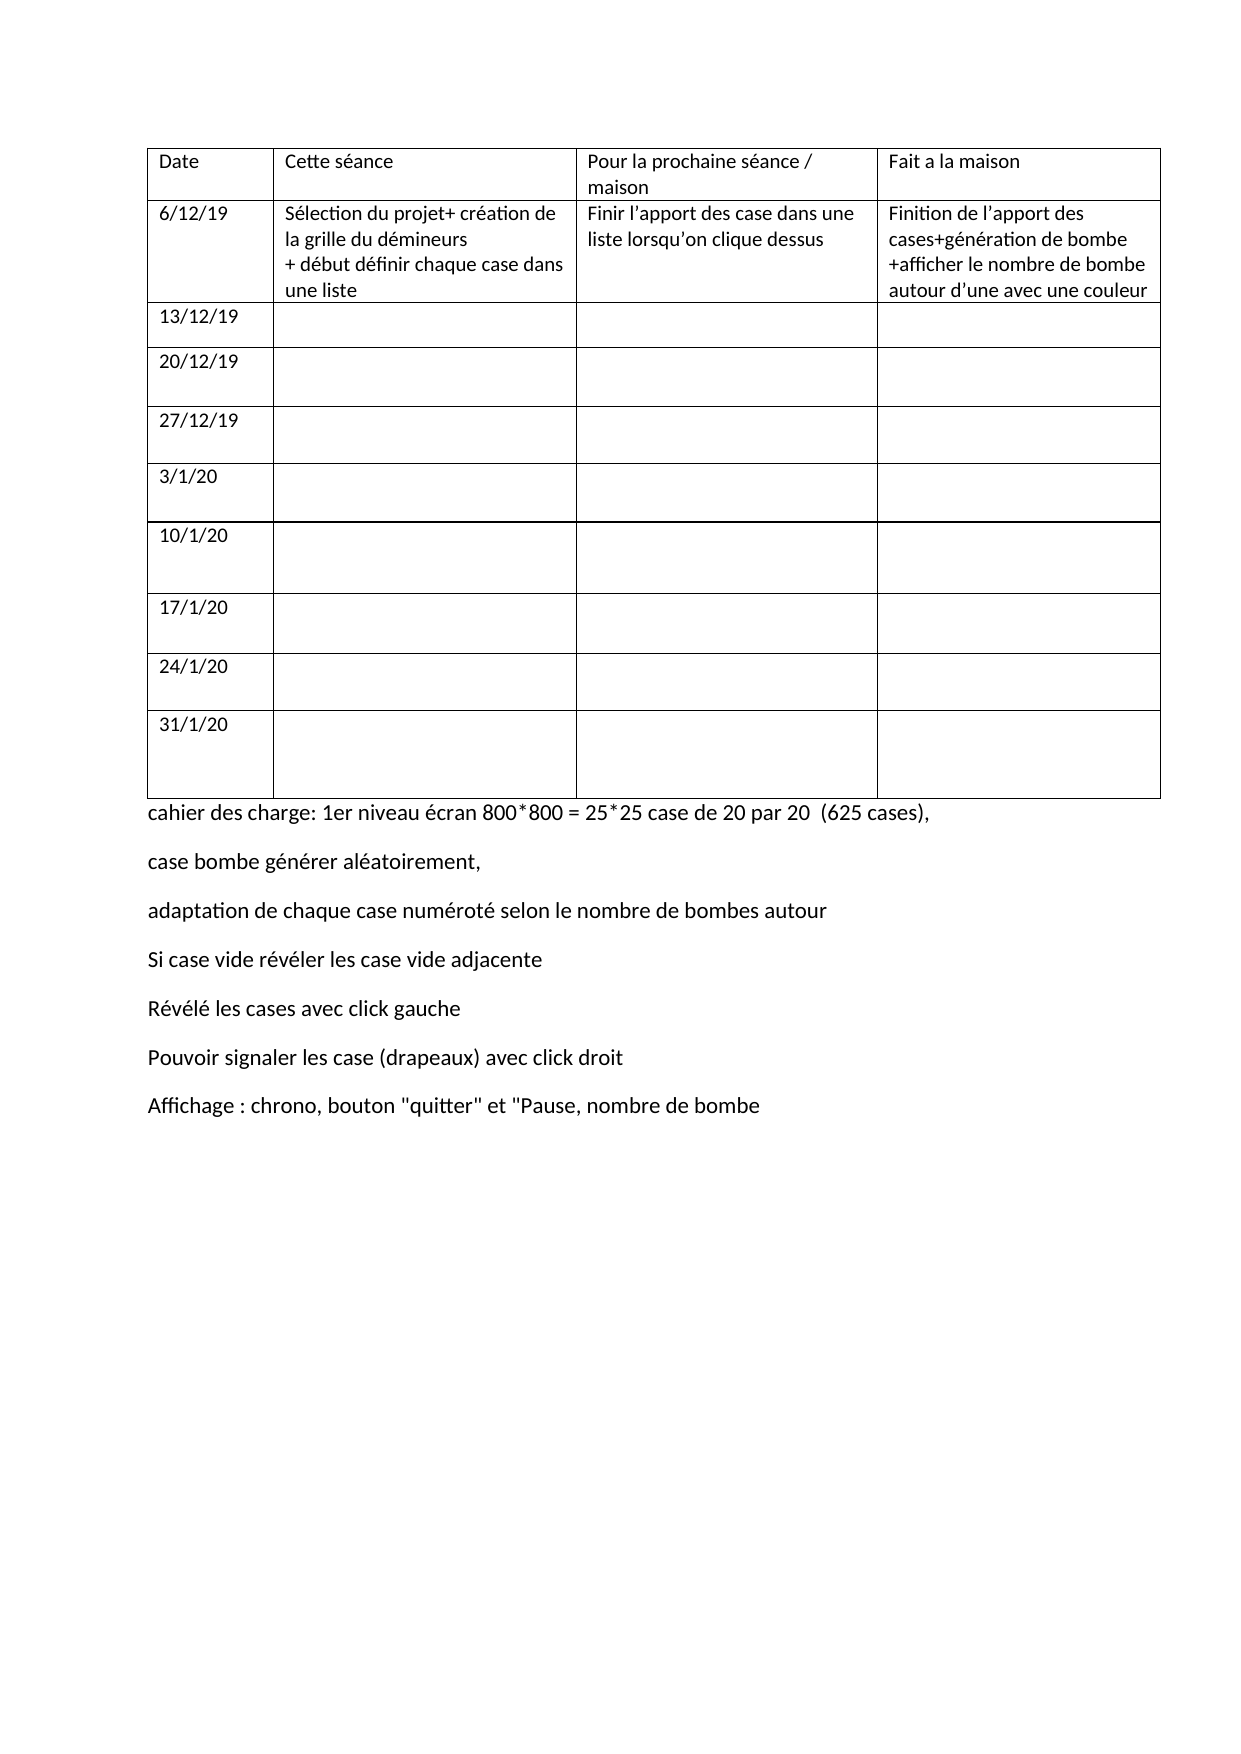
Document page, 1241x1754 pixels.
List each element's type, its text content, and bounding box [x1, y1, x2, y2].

table_header Pour la prochaine séance / maison [577, 149, 877, 199]
text Si case vide révéler les case vide adjacente [148, 945, 1093, 973]
table_cell 20/12/19 [148, 348, 273, 406]
table_header Date [148, 149, 273, 199]
table_cell [878, 303, 1160, 347]
table_cell 3/1/20 [148, 464, 273, 521]
table_cell [577, 654, 877, 710]
table_header Fait a la maison [878, 149, 1160, 199]
table_cell Finition de l’apport des cases+génération de bombe +afficher le nombre de bombe autour d’une avec une couleur [878, 201, 1160, 302]
table_cell [274, 523, 576, 593]
table_cell [577, 303, 877, 347]
text Révélé les cases avec click gauche [148, 994, 1093, 1022]
table_cell [577, 594, 877, 652]
table_cell [274, 464, 576, 521]
table_cell 17/1/20 [148, 594, 273, 652]
text cahier des charge: 1er niveau écran 800*800 = 25*25 case de 20 par 20 (625 cases), [148, 799, 1093, 826]
table_cell [274, 407, 576, 462]
table_cell 6/12/19 [148, 201, 273, 302]
table_cell [274, 654, 576, 710]
table_cell [577, 523, 877, 593]
table_cell [878, 407, 1160, 462]
table_cell 24/1/20 [148, 654, 273, 710]
table_cell [878, 654, 1160, 710]
table_cell [878, 711, 1160, 797]
table_cell [577, 348, 877, 406]
text case bombe générer aléatoirement, [148, 847, 1093, 875]
table_cell Sélection du projet+ création de la grille du démineurs + début définir chaque case dans une liste [274, 201, 576, 302]
table_cell [878, 523, 1160, 593]
table_cell [274, 594, 576, 652]
text adaptation de chaque case numéroté selon le nombre de bombes autour [148, 896, 1093, 924]
table_cell [274, 711, 576, 797]
table_cell 31/1/20 [148, 711, 273, 797]
table_cell [274, 303, 576, 347]
table_cell [577, 711, 877, 797]
table_cell [878, 348, 1160, 406]
table_cell 27/12/19 [148, 407, 273, 462]
text Affichage : chrono, bouton "quitter" et "Pause, nombre de bombe [148, 1092, 1093, 1119]
table_cell [274, 348, 576, 406]
table_cell [878, 464, 1160, 521]
text Pouvoir signaler les case (drapeaux) avec click droit [148, 1043, 1093, 1071]
table_header Cette séance [274, 149, 576, 199]
table_cell 10/1/20 [148, 523, 273, 593]
table_cell [577, 407, 877, 462]
table_cell Finir l’apport des case dans une liste lorsqu’on clique dessus [577, 201, 877, 302]
table_cell [577, 464, 877, 521]
table_cell 13/12/19 [148, 303, 273, 347]
table_cell [878, 594, 1160, 652]
